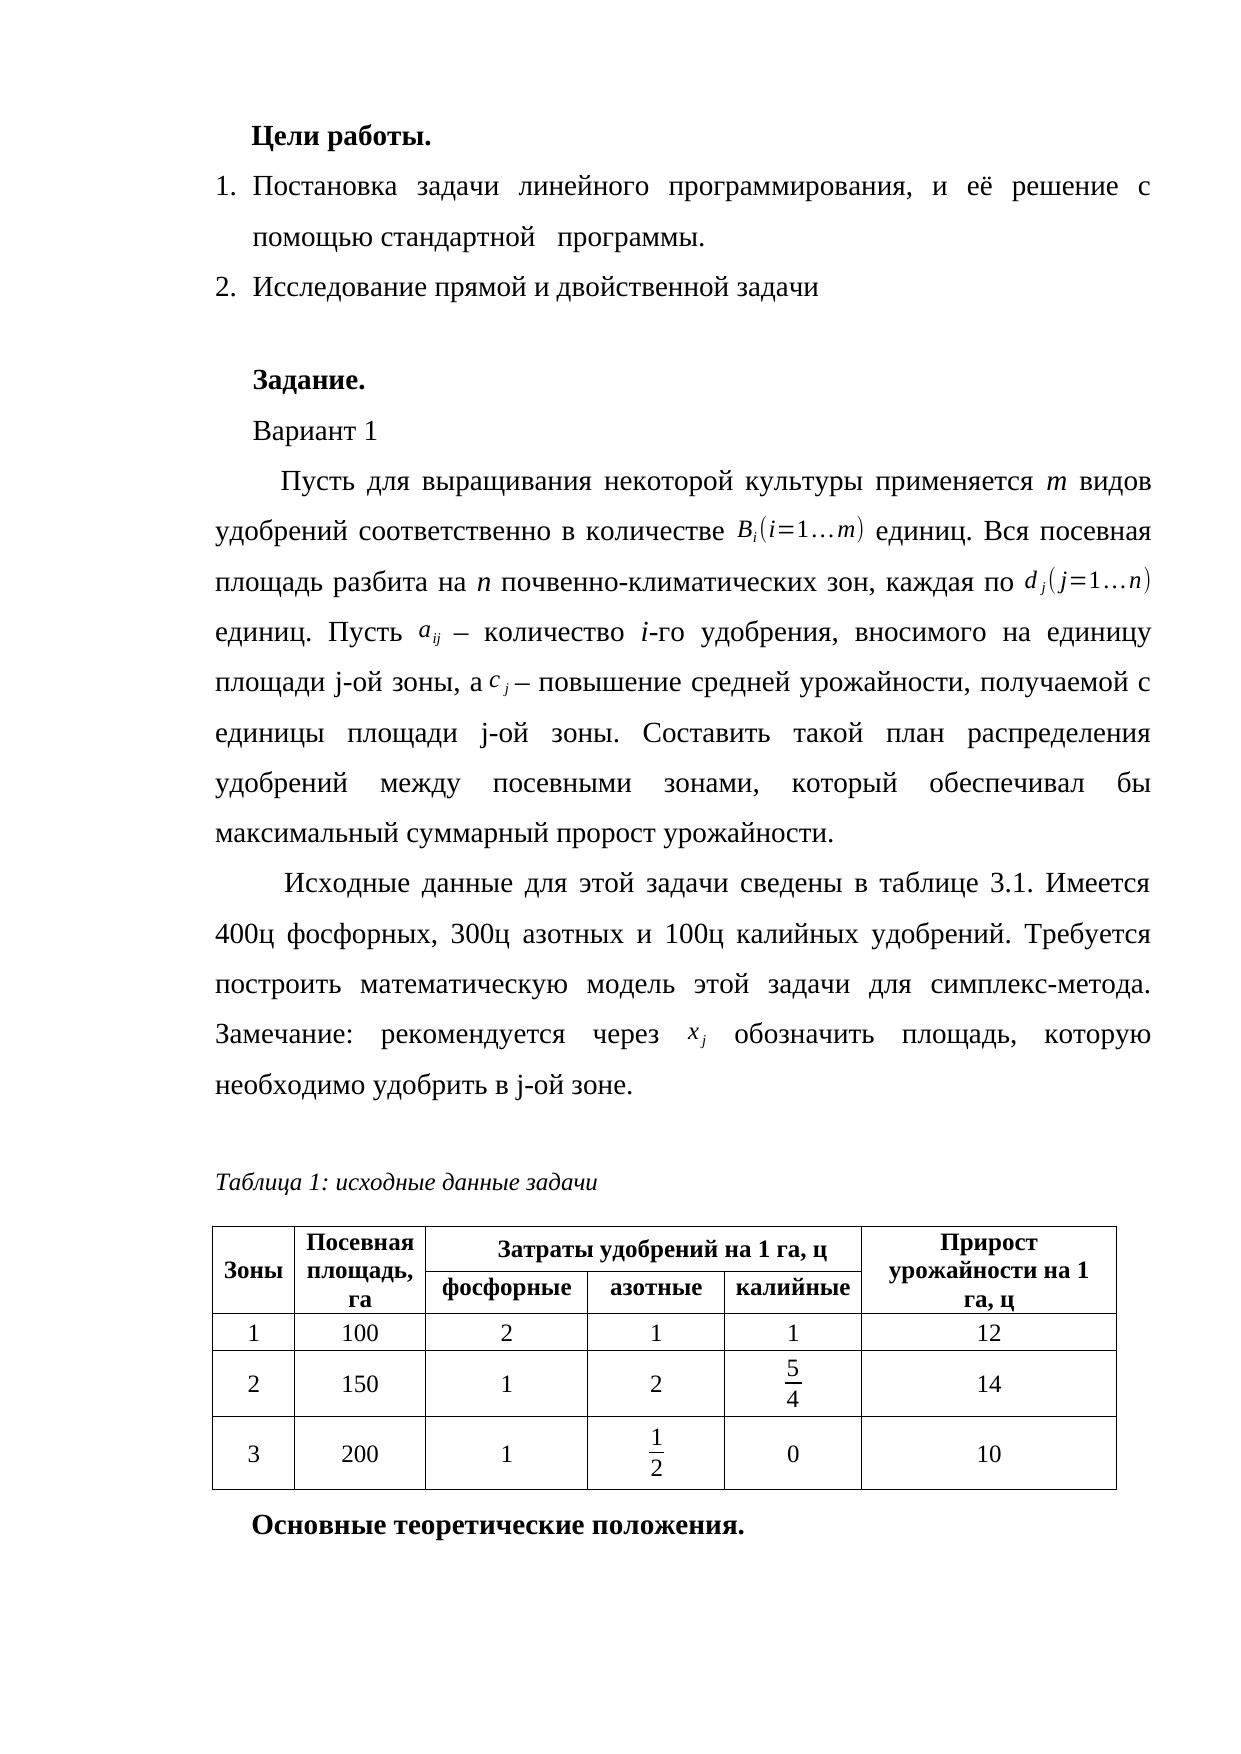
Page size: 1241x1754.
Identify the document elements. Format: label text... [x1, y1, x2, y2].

table_header Зоны [213, 1227, 294, 1313]
table_cell азотные [588, 1272, 724, 1313]
table_header Прирост урожайности на 1 га, ц [862, 1227, 1116, 1313]
table_cell фосфорные [426, 1272, 587, 1313]
list Исследование прямой и двойственной задачи [215, 269, 1152, 303]
table_cell 1 [725, 1314, 861, 1350]
table_cell 150 [295, 1351, 425, 1416]
text Таблица 1: исходные данные задачи [177, 1167, 1152, 1196]
text Пусть для выращивания некоторой культуры применяется m видов удобрений соответственно в количестве единиц. Вся посевная площадь разбита на n почвенно-климатических зон, каждая по единиц. Пусть – количество i-го удобрения, вносимого на единицу площади j-ой зоны, а – повышение средней урожайности, получаемой с единицы площади j-ой зоны. Составить такой план распределения удобрений между посевными зонами, который обеспечивал бы максимальный суммарный пророст урожайности. [215, 463, 1152, 849]
table_cell 200 [295, 1417, 425, 1489]
table_cell 1 [213, 1314, 294, 1350]
table_cell 1 [426, 1417, 587, 1489]
list Постановка задачи линейного программирования, и её решение с помощью стандартной программы. [215, 168, 1152, 252]
table_cell 2 [588, 1351, 724, 1416]
text Задание. [252, 362, 1152, 396]
table_cell 2 [426, 1314, 587, 1350]
text Исходные данные для этой задачи сведены в таблице 3.1. Имеется 400ц фосфорных, 300ц азотных и 100ц калийных удобрений. Требуется построить математическую модель этой задачи для симплекс-метода. Замечание: рекомендуется через обозначить площадь, которую необходимо удобрить в j-ой зоне. [215, 866, 1152, 1100]
table_header Затраты удобрений на 1 га, ц [426, 1227, 861, 1271]
text Основные теоретические положения. [177, 1317, 1152, 1540]
table_cell 10 [862, 1417, 1116, 1489]
table_header Посевная площадь, га [295, 1227, 425, 1313]
table_cell 3 [213, 1417, 294, 1489]
table_cell 14 [862, 1351, 1116, 1416]
table_cell 2 [213, 1351, 294, 1416]
table_cell 1 [426, 1351, 587, 1416]
table_cell 1 [588, 1314, 724, 1350]
table_cell 0 [725, 1417, 861, 1489]
table_cell калийные [725, 1272, 861, 1313]
table_cell [725, 1351, 861, 1416]
text Цели работы. [177, 118, 1152, 152]
table_cell 100 [295, 1314, 425, 1350]
text Вариант 1 [252, 413, 1152, 446]
table_cell [588, 1417, 724, 1489]
table_cell 12 [862, 1314, 1116, 1350]
